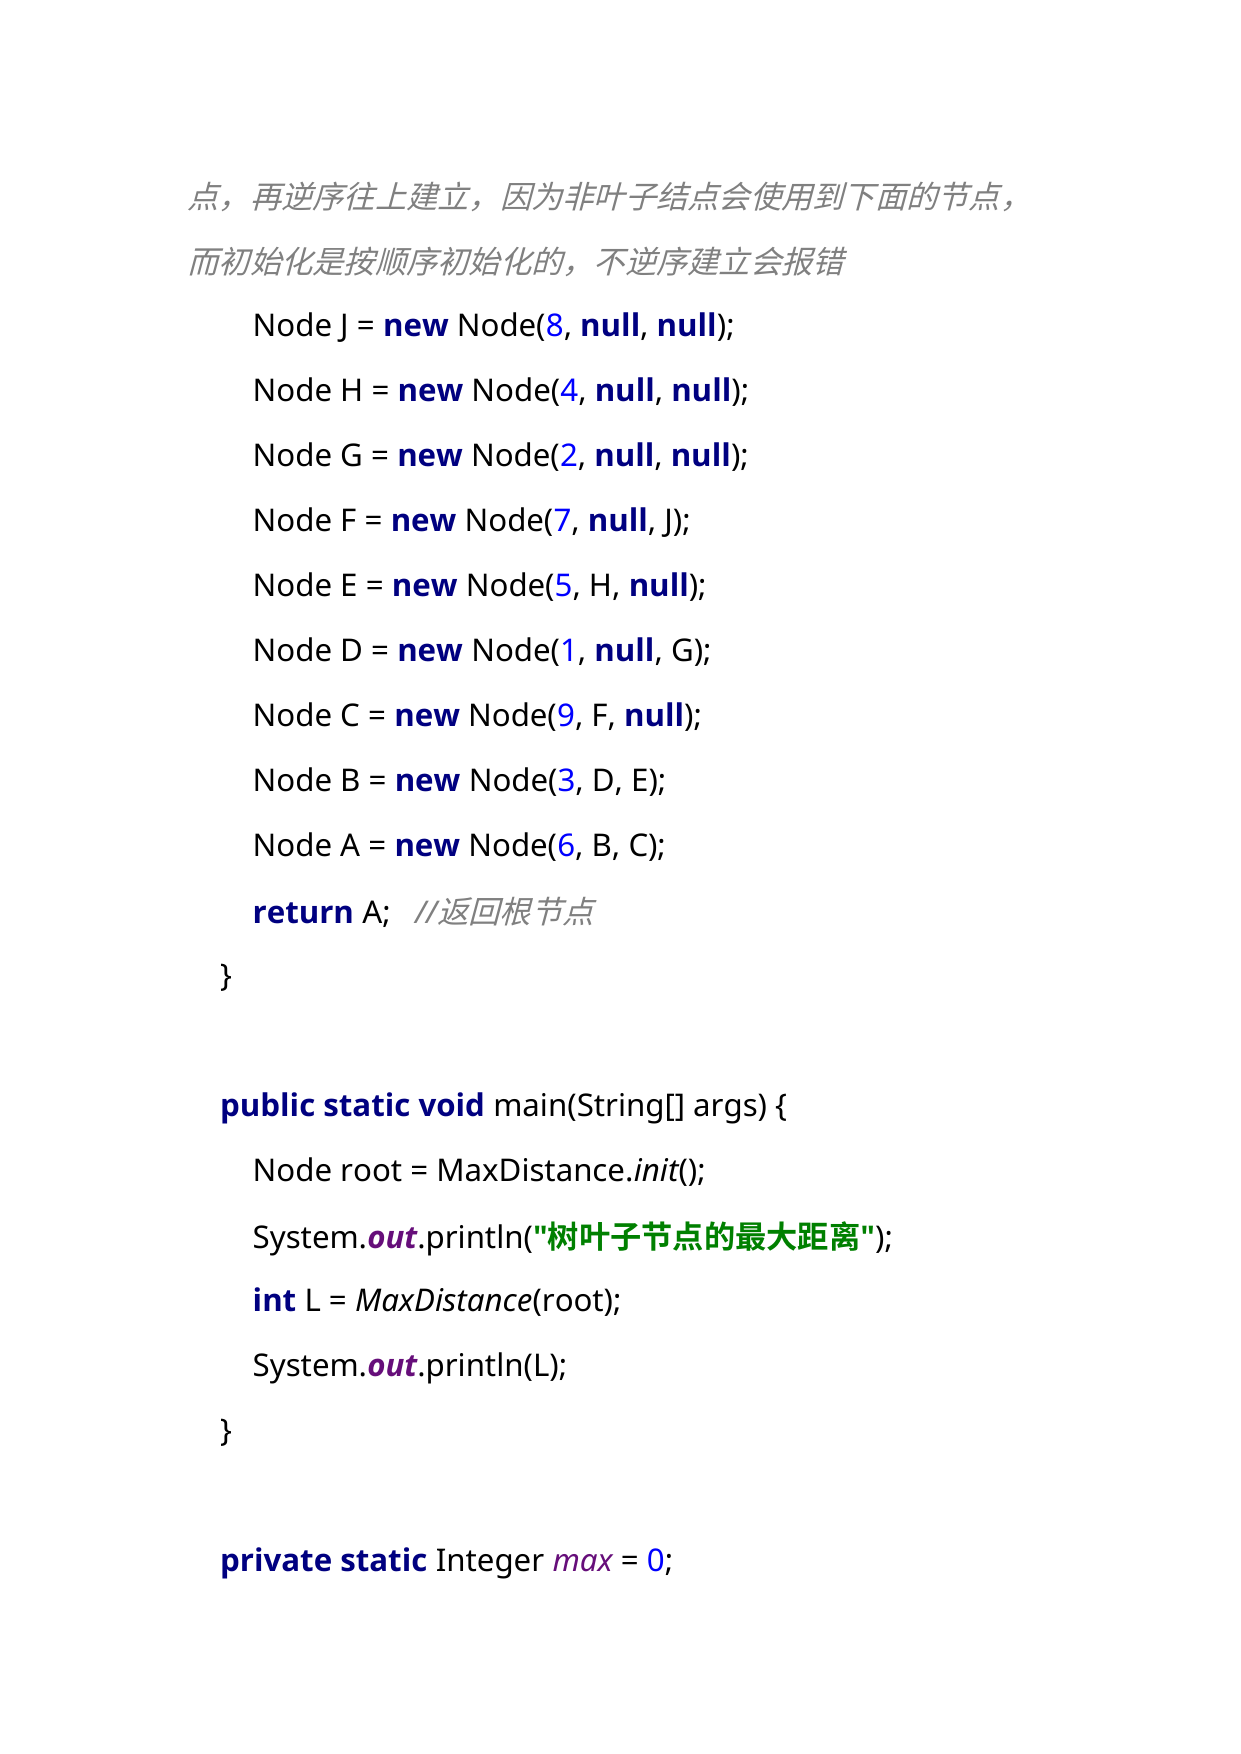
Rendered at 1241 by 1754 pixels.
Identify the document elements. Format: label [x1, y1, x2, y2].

text [187, 162, 1053, 1592]
